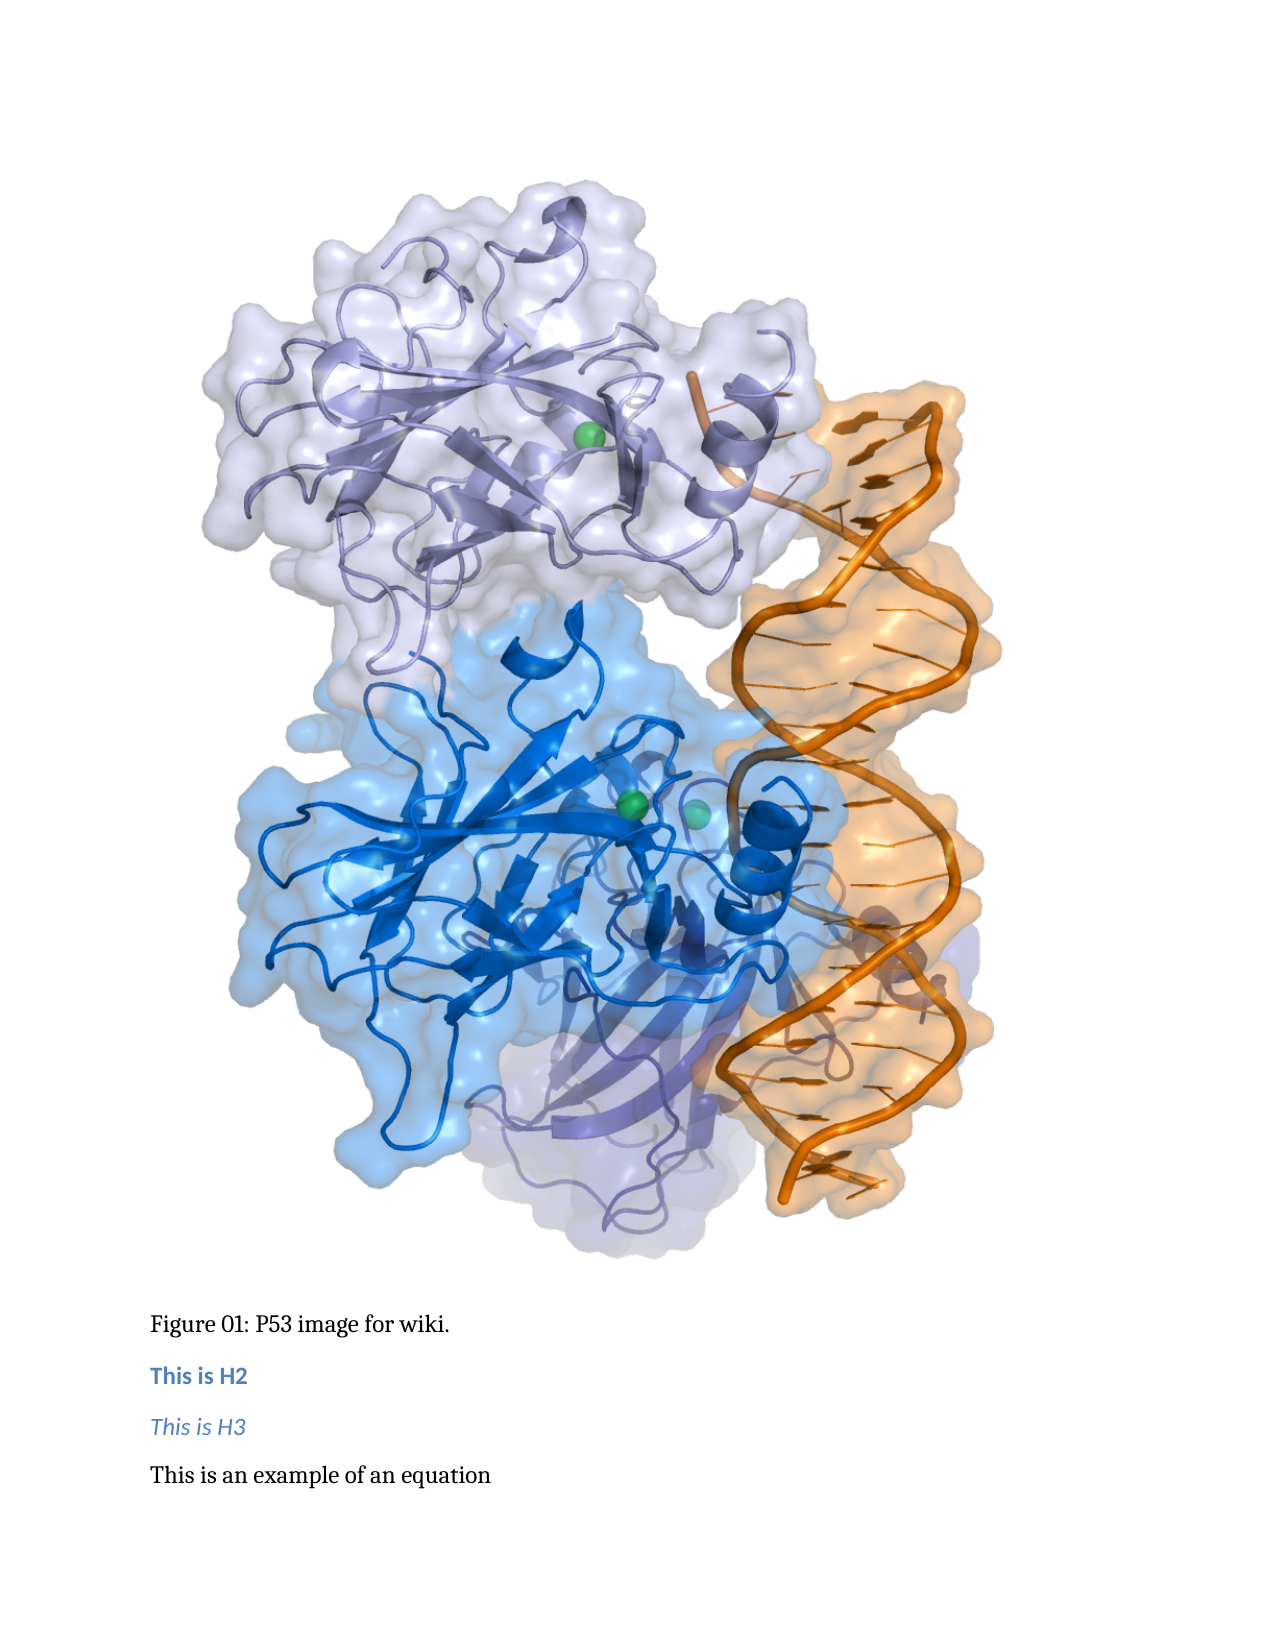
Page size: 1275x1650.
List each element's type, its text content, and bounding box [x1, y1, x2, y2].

picture [168, 150, 1044, 1292]
subtitle This is H3 [150, 1411, 1125, 1442]
text This is an example of an equation [150, 1461, 1125, 1489]
text Figure 01: P53 image for wiki. [150, 1310, 1125, 1339]
subtitle This is H2 [150, 1360, 1125, 1391]
